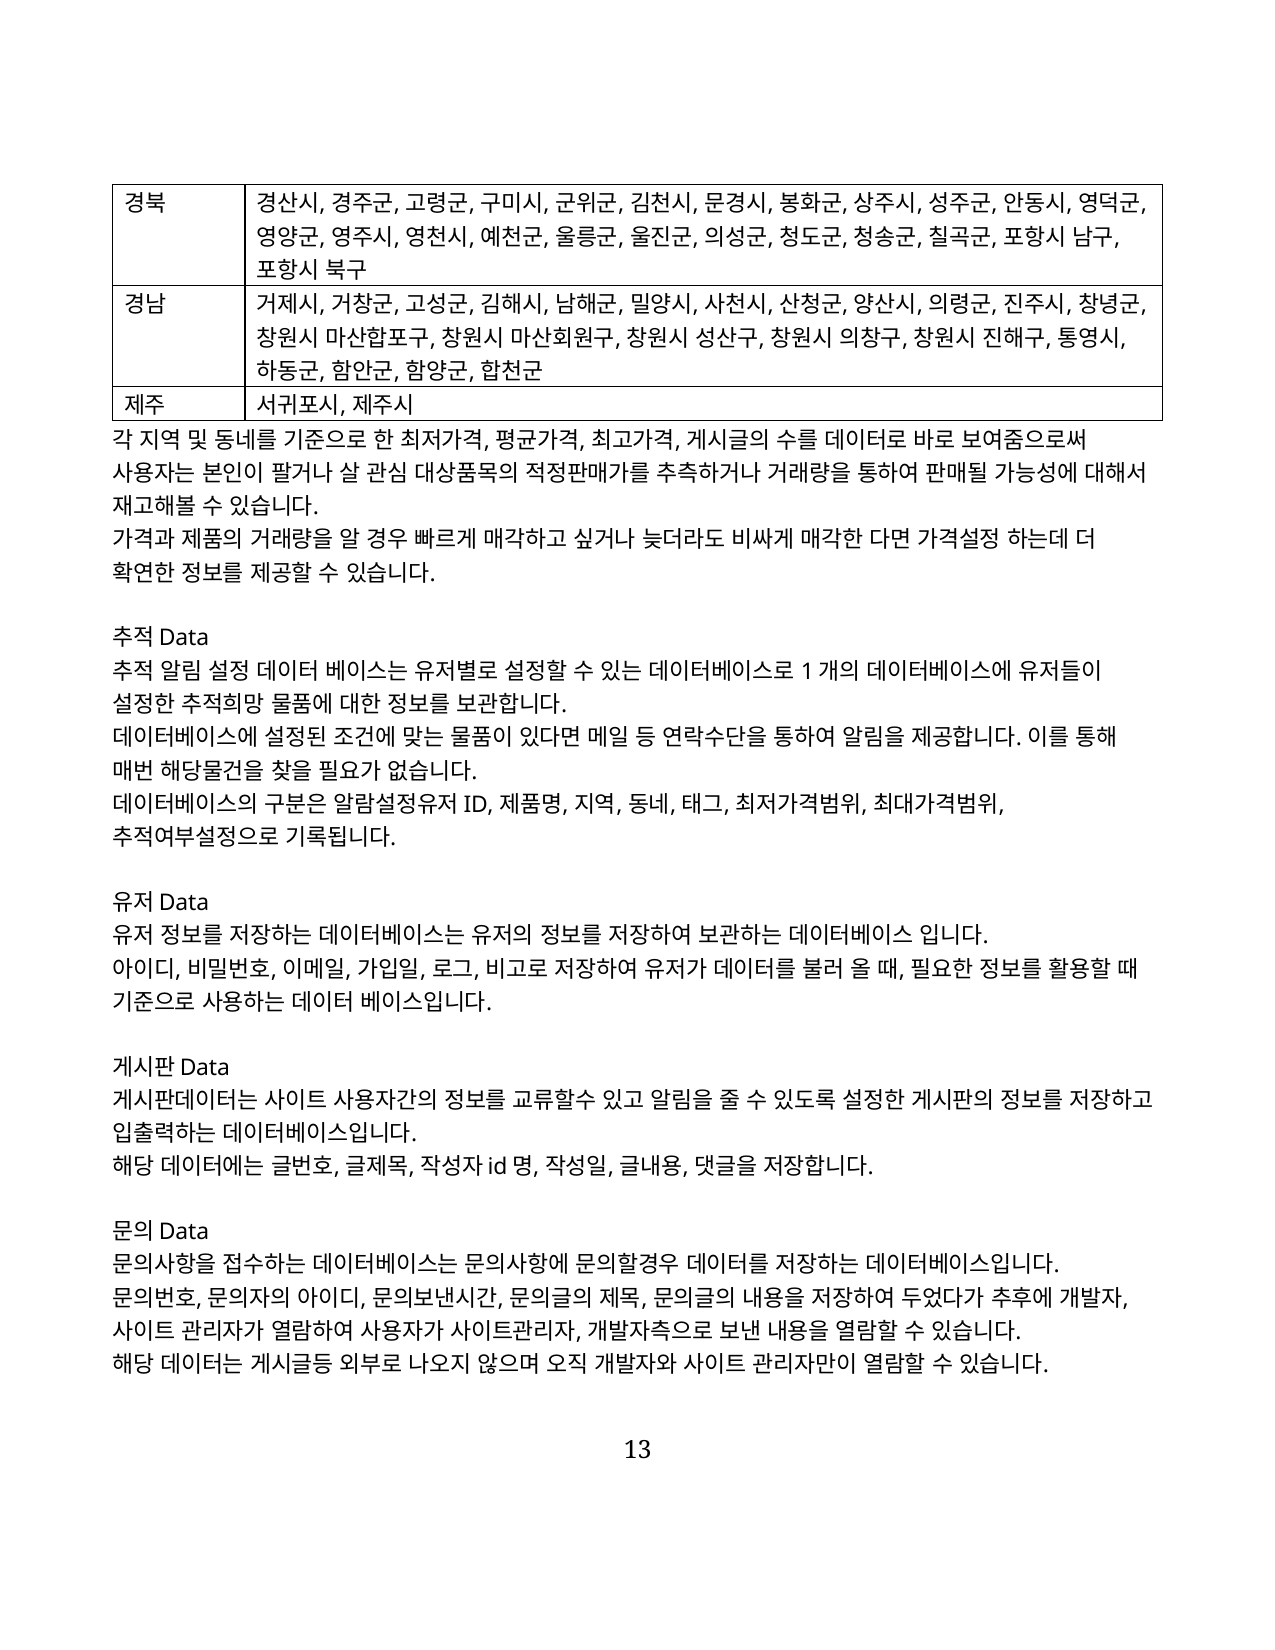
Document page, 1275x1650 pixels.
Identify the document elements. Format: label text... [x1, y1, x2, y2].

text 문의번호, 문의자의 아이디, 문의보낸시간, 문의글의 제목, 문의글의 내용을 저장하여 두었다가 추후에 개발자, 사이트 관리자가 열람하여 사용자가 사이트관리자, 개발자측으로 보낸 내용을 열람할 수 있습니다. [112, 1279, 1163, 1346]
table_cell 경산시, 경주군, 고령군, 구미시, 군위군, 김천시, 문경시, 봉화군, 상주시, 성주군, 안동시, 영덕군, 영양군, 영주시, 영천시, 예천군, 울릉군, 울진군, 의성군, 청도군, 청송군, 칠곡군, 포항시 남구, 포항시 북구 [246, 185, 1162, 285]
text 해당 데이터에는 글번호, 글제목, 작성자id명, 작성일, 글내용, 댓글을 저장합니다. [112, 1148, 1163, 1182]
text 게시판데이터는 사이트 사용자간의 정보를 교류할수 있고 알림을 줄 수 있도록 설정한 게시판의 정보를 저장하고 입출력하는 데이터베이스입니다. [112, 1082, 1163, 1148]
text 유저Data [112, 884, 1163, 917]
text 추적 알림 설정 데이터 베이스는 유저별로 설정할 수 있는 데이터베이스로 1개의 데이터베이스에 유저들이 설정한 추적희망 물품에 대한 정보를 보관합니다. [112, 652, 1163, 719]
table_cell 거제시, 거창군, 고성군, 김해시, 남해군, 밀양시, 사천시, 산청군, 양산시, 의령군, 진주시, 창녕군, 창원시 마산합포구, 창원시 마산회원구, 창원시 성산구, 창원시 의창구, 창원시 진해구, 통영시, 하동군, 함안군, 함양군, 합천군 [246, 286, 1162, 386]
text 해당 데이터는 게시글등 외부로 나오지 않으며 오직 개발자와 사이트 관리자만이 열람할 수 있습니다. [112, 1346, 1163, 1379]
table_cell 경남 [113, 286, 244, 386]
text 데이터베이스에 설정된 조건에 맞는 물품이 있다면 메일 등 연락수단을 통하여 알림을 제공합니다. 이를 통해 매번 해당물건을 찾을 필요가 없습니다. [112, 719, 1163, 786]
text 가격과 제품의 거래량을 알 경우 빠르게 매각하고 싶거나 늦더라도 비싸게 매각한 다면 가격설정 하는데 더 확연한 정보를 제공할 수 있습니다. [112, 521, 1163, 588]
text 유저 정보를 저장하는 데이터베이스는 유저의 정보를 저장하여 보관하는 데이터베이스 입니다. [112, 917, 1163, 950]
text 추적Data [112, 619, 1163, 652]
text 게시판Data [112, 1048, 1163, 1082]
text 각 지역 및 동네를 기준으로 한 최저가격, 평균가격, 최고가격, 게시글의 수를 데이터로 바로 보여줌으로써 사용자는 본인이 팔거나 살 관심 대상품목의 적정판매가를 추측하거나 거래량을 통하여 판매될 가능성에 대해서 재고해볼 수 있습니다. [112, 421, 1163, 521]
text 아이디, 비밀번호, 이메일, 가입일, 로그, 비고로 저장하여 유저가 데이터를 불러 올 때, 필요한 정보를 활용할 때 기준으로 사용하는 데이터 베이스입니다. [112, 950, 1163, 1017]
text 데이터베이스의 구분은 알람설정유저ID, 제품명, 지역, 동네, 태그, 최저가격범위, 최대가격범위, 추적여부설정으로 기록됩니다. [112, 786, 1163, 852]
table_cell 경북 [113, 185, 244, 285]
table_cell 제주 [113, 387, 244, 420]
text 문의Data [112, 1213, 1163, 1246]
text 문의사항을 접수하는 데이터베이스는 문의사항에 문의할경우 데이터를 저장하는 데이터베이스입니다. [112, 1246, 1163, 1279]
table_cell 서귀포시, 제주시 [246, 387, 1162, 420]
